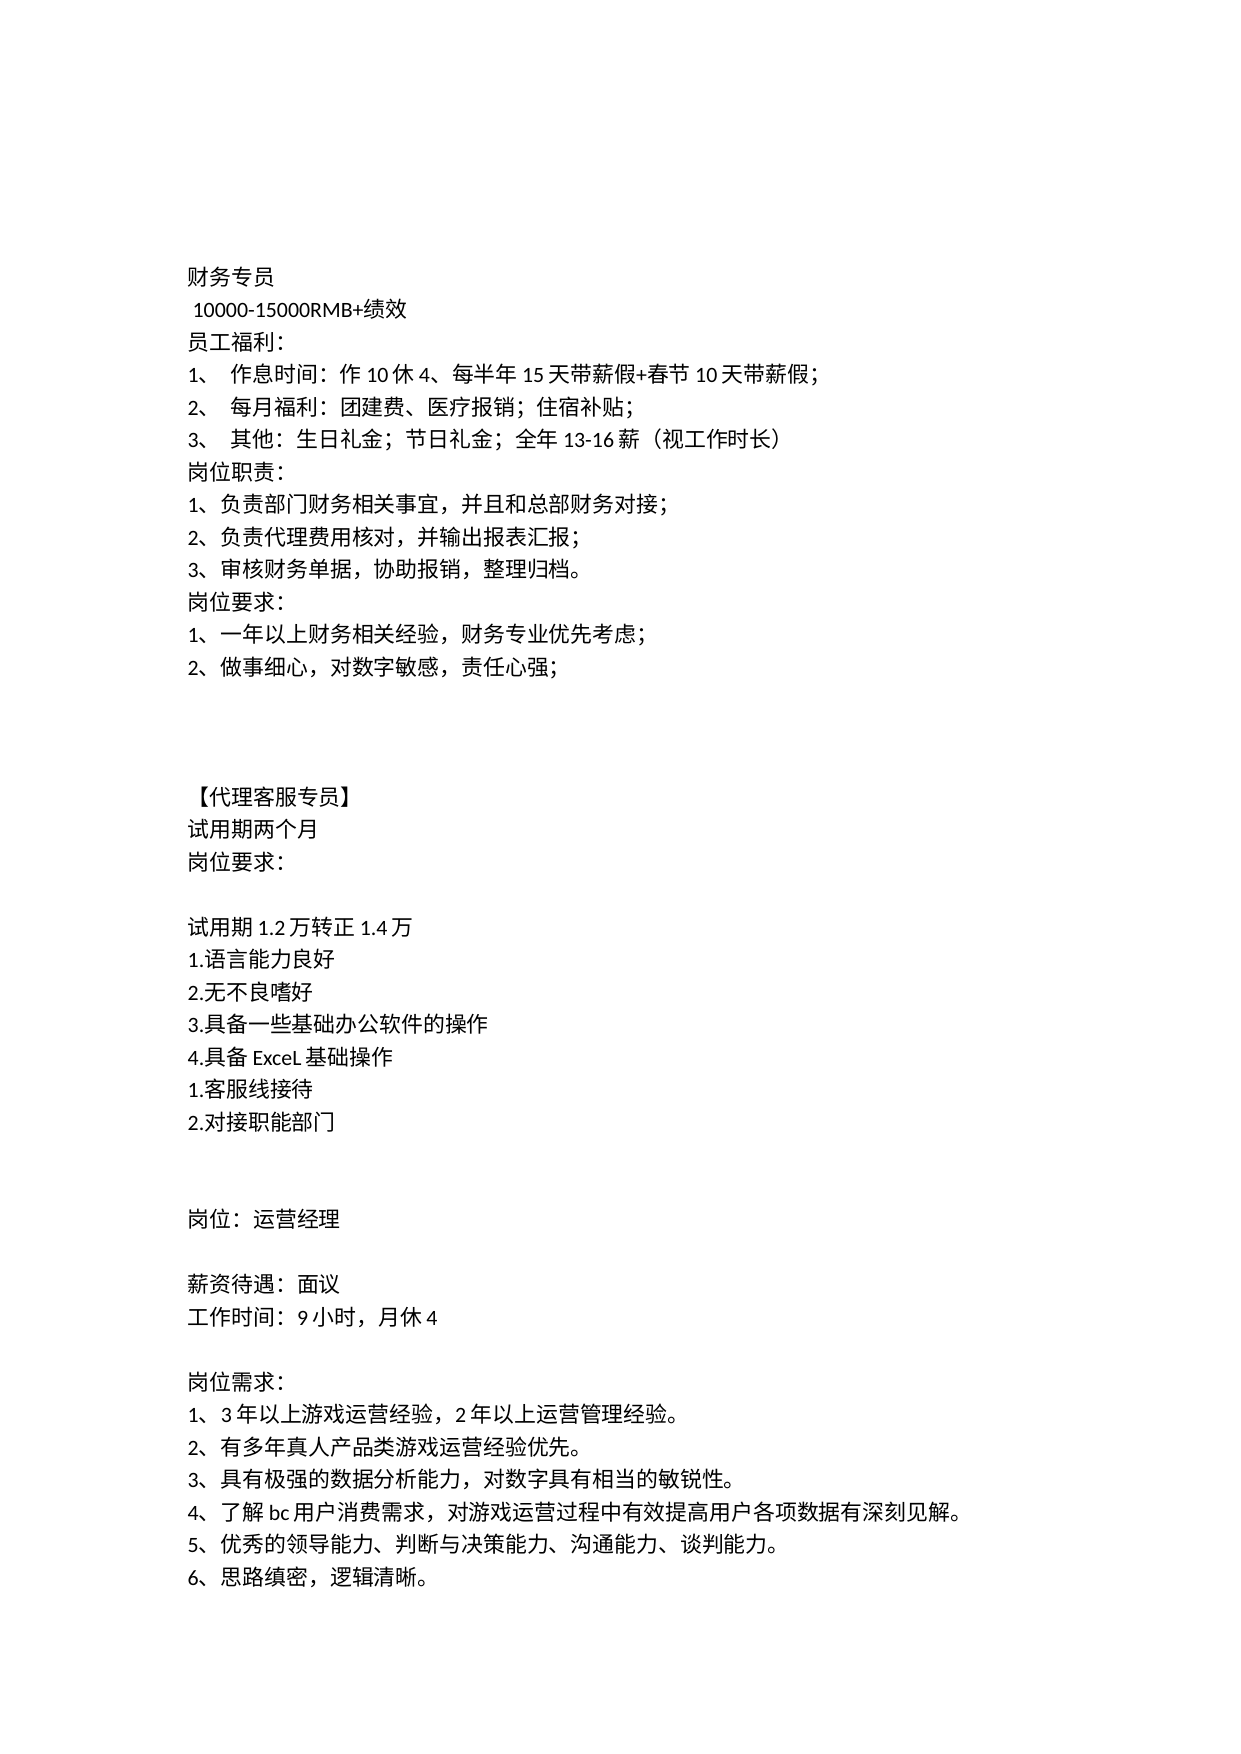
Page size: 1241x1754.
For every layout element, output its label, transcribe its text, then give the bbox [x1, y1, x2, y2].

text 5、优秀的领导能力、判断与决策能力、沟通能力、谈判能力。 [187, 1527, 1053, 1559]
text 3.具备一些基础办公软件的操作 [187, 1007, 1053, 1039]
text 2.对接职能部门 岗位：运营经理 [187, 1104, 1053, 1267]
text 试用期两个月 岗位要求： [187, 812, 1053, 877]
text 1、负责部门财务相关事宜，并且和总部财务对接； [187, 487, 1053, 519]
text 2.无不良嗜好 [187, 974, 1053, 1007]
text 1.语言能力良好 [187, 942, 1053, 974]
text 1、一年以上财务相关经验，财务专业优先考虑； [187, 617, 1053, 649]
text 2、有多年真人产品类游戏运营经验优先。 [187, 1429, 1053, 1462]
text 1、 作息时间：作10休4、每半年15天带薪假+春节10天带薪假； [187, 357, 1053, 389]
text 4.具备ExceL基础操作 [187, 1039, 1053, 1072]
text 员工福利： [187, 324, 1053, 357]
text 工作时间：9小时，月休4 [187, 1299, 1053, 1332]
text 试用期1.2万转正1.4万 [187, 877, 1053, 942]
text 3、具有极强的数据分析能力，对数字具有相当的敏锐性。 [187, 1462, 1053, 1494]
text 6、思路缜密，逻辑清晰。 [187, 1559, 1053, 1592]
text 岗位需求： [187, 1364, 1053, 1397]
text 薪资待遇：面议 [187, 1267, 1053, 1299]
text 2、负责代理费用核对，并输出报表汇报； [187, 519, 1053, 552]
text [187, 162, 1053, 324]
text 2、做事细心，对数字敏感，责任心强； 【代理客服专员】 [187, 649, 1053, 812]
text 4、了解bc用户消费需求，对游戏运营过程中有效提高用户各项数据有深刻见解。 [187, 1494, 1053, 1527]
text 1.客服线接待 [187, 1072, 1053, 1104]
text 3、审核财务单据，协助报销，整理归档。 [187, 552, 1053, 584]
text 岗位职责： [187, 454, 1053, 487]
text 2、 每月福利：团建费、医疗报销；住宿补贴； [187, 389, 1053, 422]
text 岗位要求： [187, 584, 1053, 617]
text 1、3年以上游戏运营经验，2年以上运营管理经验。 [187, 1397, 1053, 1429]
text 3、 其他：生日礼金；节日礼金；全年13-16薪（视工作时长） [187, 422, 1053, 454]
